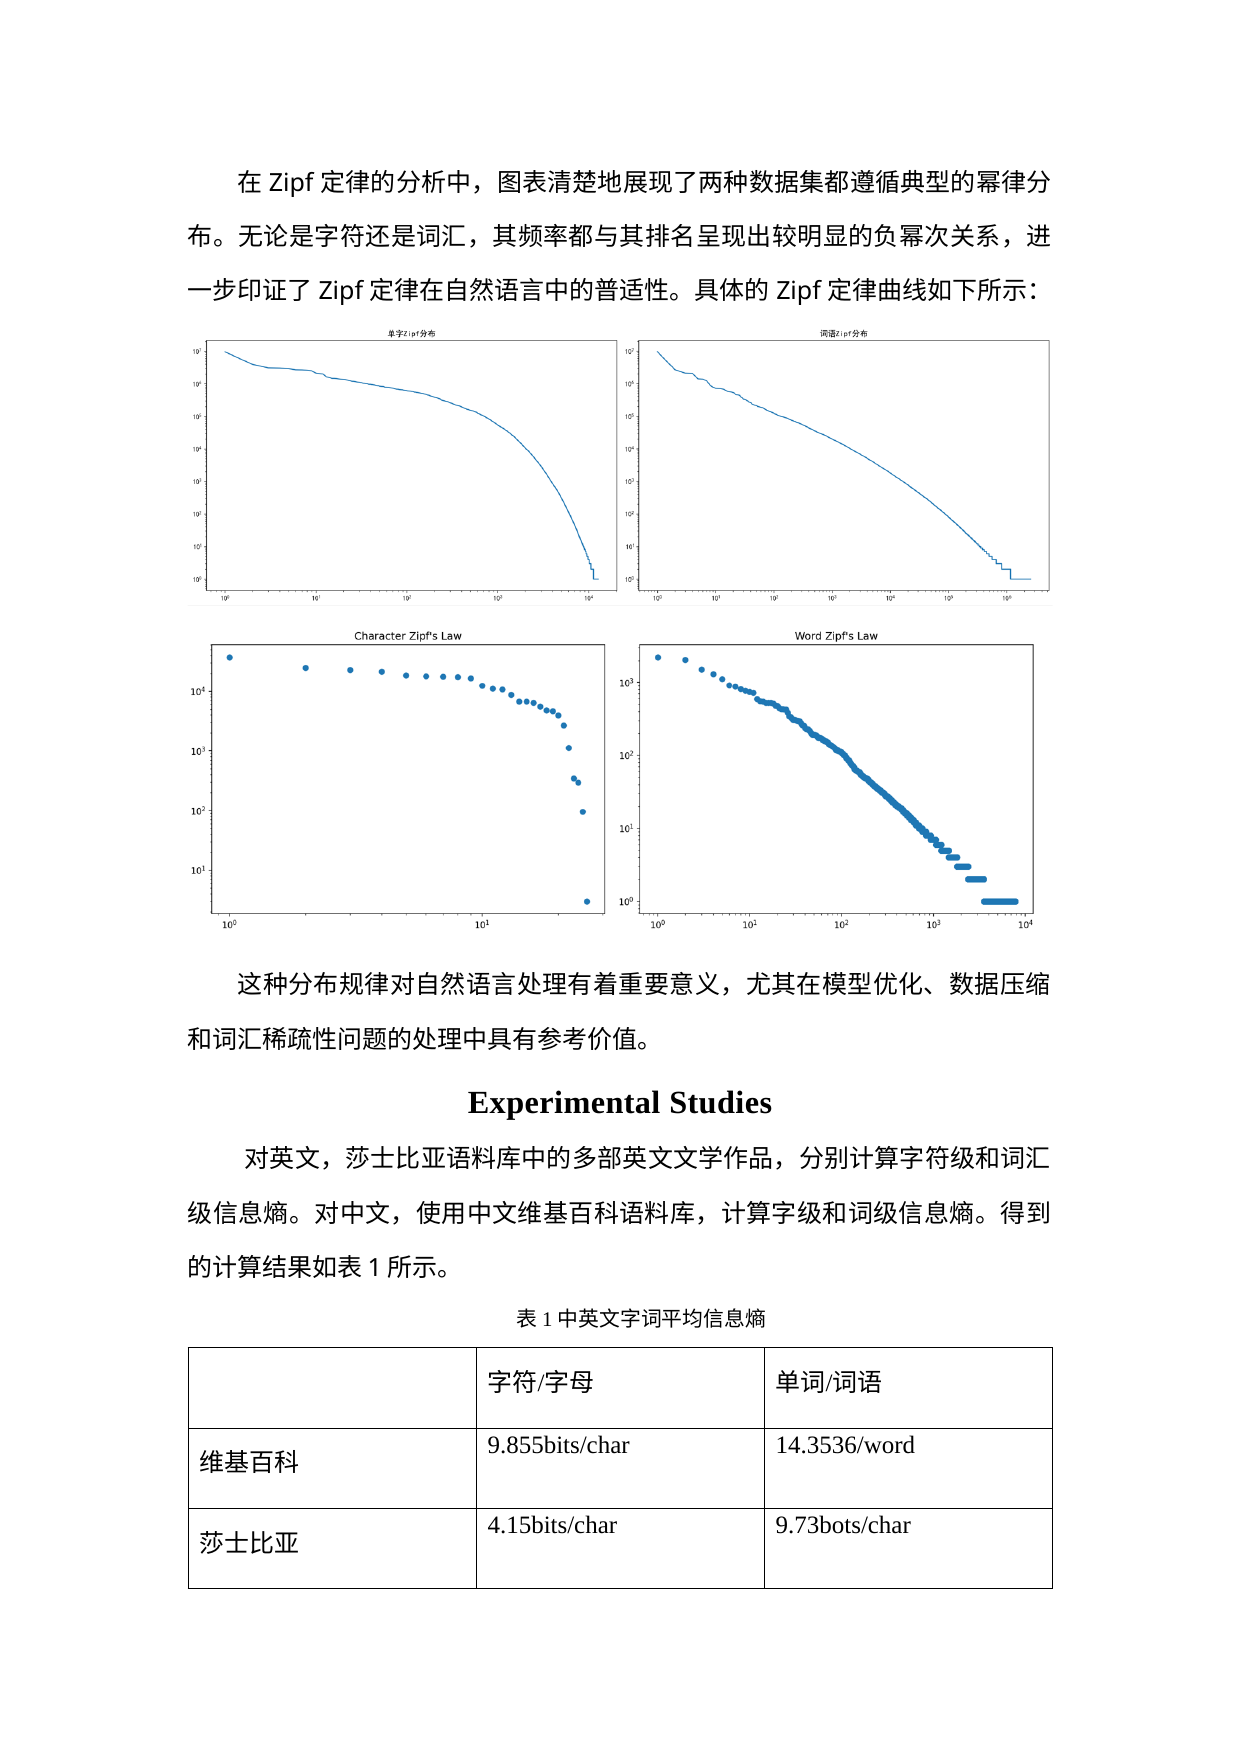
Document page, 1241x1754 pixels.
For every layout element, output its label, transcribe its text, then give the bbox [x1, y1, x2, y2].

text Experimental Studies [187, 1083, 1053, 1120]
picture [187, 325, 1053, 606]
table_cell 9.855bits/char [477, 1429, 764, 1508]
table_header 单词/词语 [765, 1348, 1052, 1427]
table_cell 4.15bits/char [477, 1509, 764, 1588]
text 表 1 中英文字词平均信息熵 [187, 1302, 1053, 1332]
text 对英文，莎士比亚语料库中的多部英文文学作品，分别计算字符级和词汇级信息熵。对中文，使用中文维基百科语料库，计算字级和词级信息熵。得到的计算结果如表1所示。 [187, 1139, 1053, 1284]
table_cell 14.3536/word [765, 1429, 1052, 1508]
text 在 Zipf 定律的分析中，图表清楚地展现了两种数据集都遵循典型的幂律分布。无论是字符还是词汇，其频率都与其排名呈现出较明显的负幂次关系，进一步印证了 Zipf 定律在自然语言中的普适性。具体的 Zipf 定律曲线如下所示： [187, 162, 1053, 325]
table_header 字符/字母 [477, 1348, 764, 1427]
table_cell 莎士比亚 [189, 1509, 476, 1588]
table_cell 9.73bots/char [765, 1509, 1052, 1588]
table_header [189, 1348, 476, 1427]
table_cell 维基百科 [189, 1429, 476, 1508]
picture [187, 622, 1038, 937]
text 这种分布规律对自然语言处理有着重要意义，尤其在模型优化、数据压缩和词汇稀疏性问题的处理中具有参考价值。 [187, 965, 1053, 1056]
